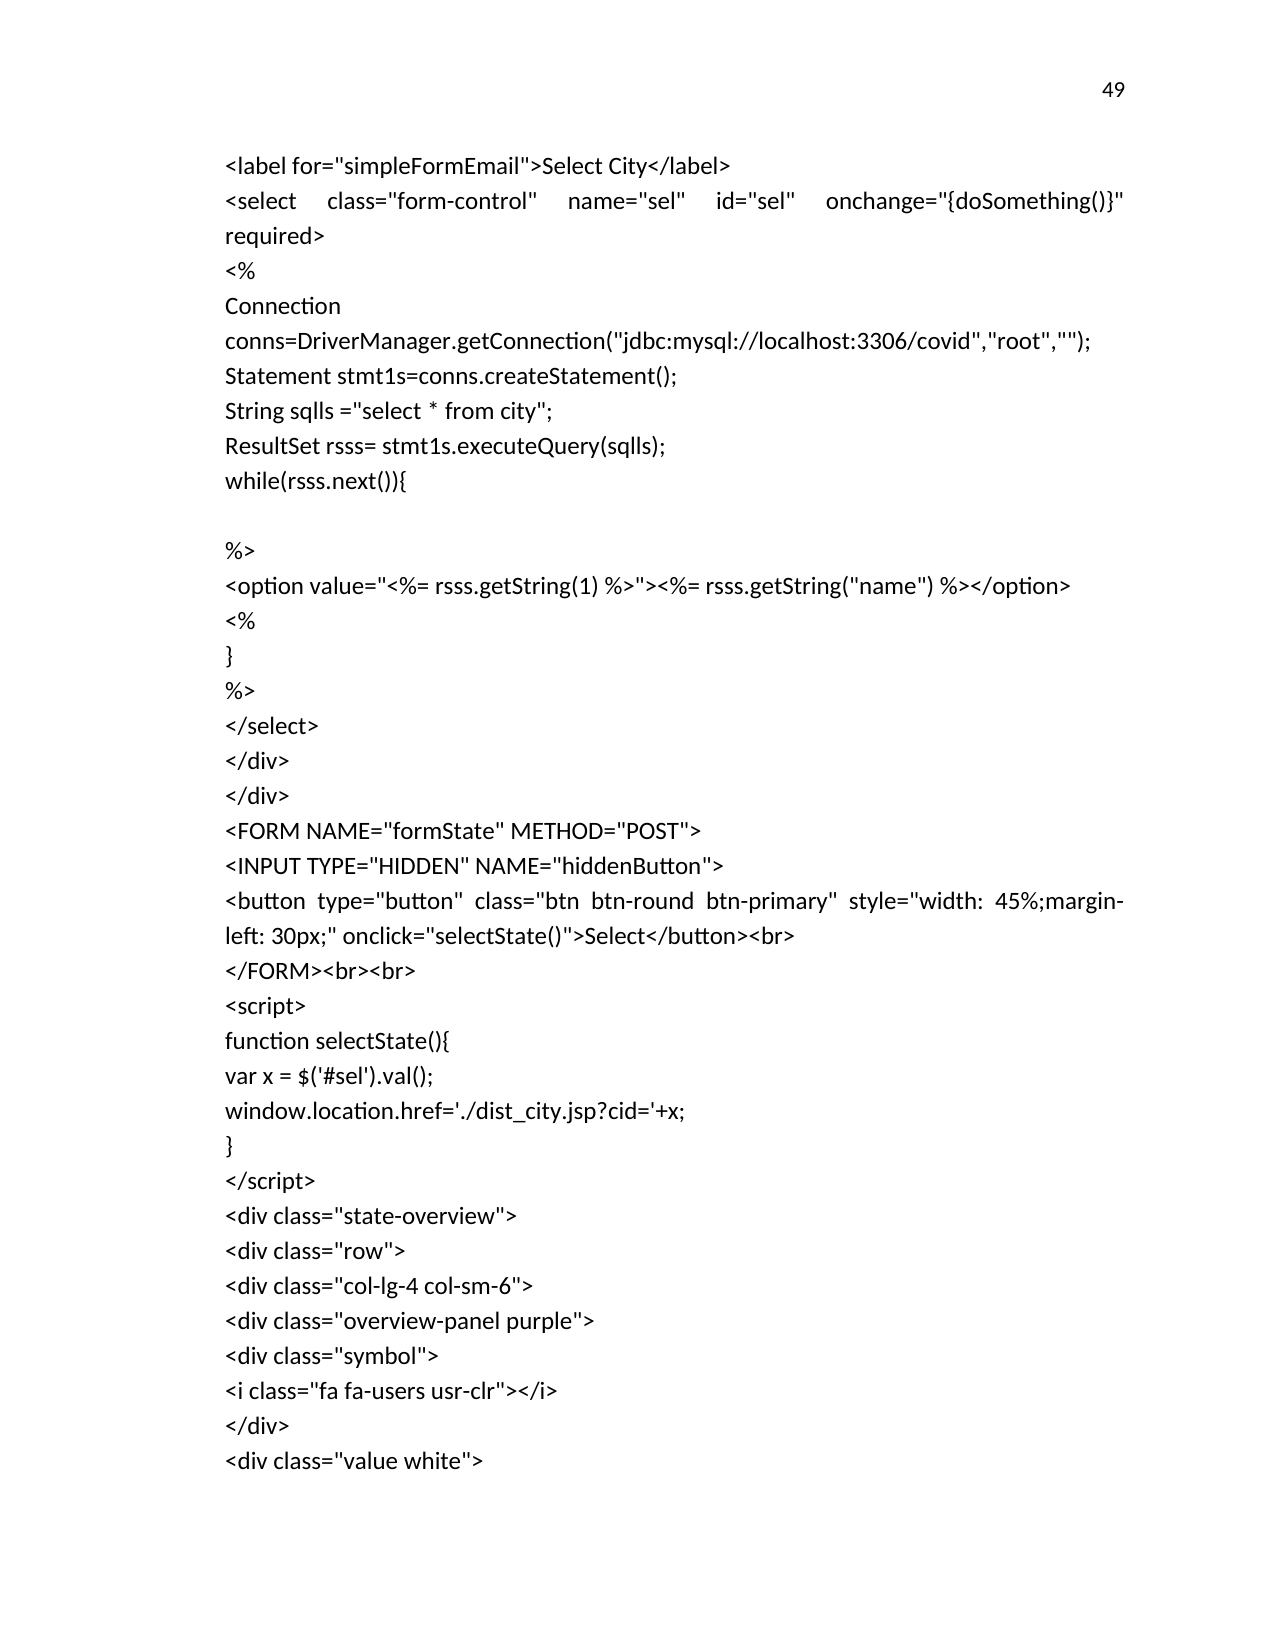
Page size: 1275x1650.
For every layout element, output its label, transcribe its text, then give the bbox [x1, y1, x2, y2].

list String sqlls ="select * from city"; [225, 395, 1125, 426]
list Statement stmt1s=conns.createStatement(); [225, 360, 1125, 391]
list <FORM NAME="formState" METHOD="POST"> [225, 815, 1125, 846]
list <button type="button" class="btn btn-round btn-primary" style="width: 45%;margin-left: 30px;" onclick="selectState()">Select</button><br> [225, 885, 1125, 951]
list <% [225, 255, 1125, 286]
list </div> [225, 745, 1125, 776]
list <INPUT TYPE="HIDDEN" NAME="hiddenButton"> [225, 850, 1125, 881]
list %> [225, 675, 1125, 706]
list function selectState(){ [225, 1025, 1125, 1056]
list </select> [225, 710, 1125, 741]
list %> [225, 535, 1125, 566]
list } [225, 1130, 1125, 1161]
list </script> [225, 1165, 1125, 1196]
list while(rsss.next()){ [225, 465, 1125, 496]
list Connection conns=DriverManager.getConnection("jdbc:mysql://localhost:3306/covid","root",""); [225, 290, 1125, 356]
list <div class="state-overview"> [225, 1200, 1125, 1231]
list </FORM><br><br> [225, 955, 1125, 986]
list <div class="col-lg-4 col-sm-6"> [225, 1270, 1125, 1301]
list window.location.href='./dist_city.jsp?cid='+x; [225, 1095, 1125, 1126]
list <div class="value white"> [225, 1445, 1125, 1476]
list ResultSet rsss= stmt1s.executeQuery(sqlls); [225, 430, 1125, 461]
list var x = $('#sel').val(); [225, 1060, 1125, 1091]
list <select class="form-control" name="sel" id="sel" onchange="{doSomething()}" required> [225, 185, 1125, 251]
list <div class="symbol"> [225, 1340, 1125, 1371]
list <div class="row"> [225, 1235, 1125, 1266]
list <div class="overview-panel purple"> [225, 1305, 1125, 1336]
list </div> [225, 1410, 1125, 1441]
list <option value="<%= rsss.getString(1) %>"><%= rsss.getString("name") %></option> [225, 570, 1125, 601]
list </div> [225, 780, 1125, 811]
list <% [225, 605, 1125, 636]
list } [225, 640, 1125, 671]
list <i class="fa fa-users usr-clr"></i> [225, 1375, 1125, 1406]
list <label for="simpleFormEmail">Select City</label> [225, 150, 1125, 181]
list <script> [225, 990, 1125, 1021]
